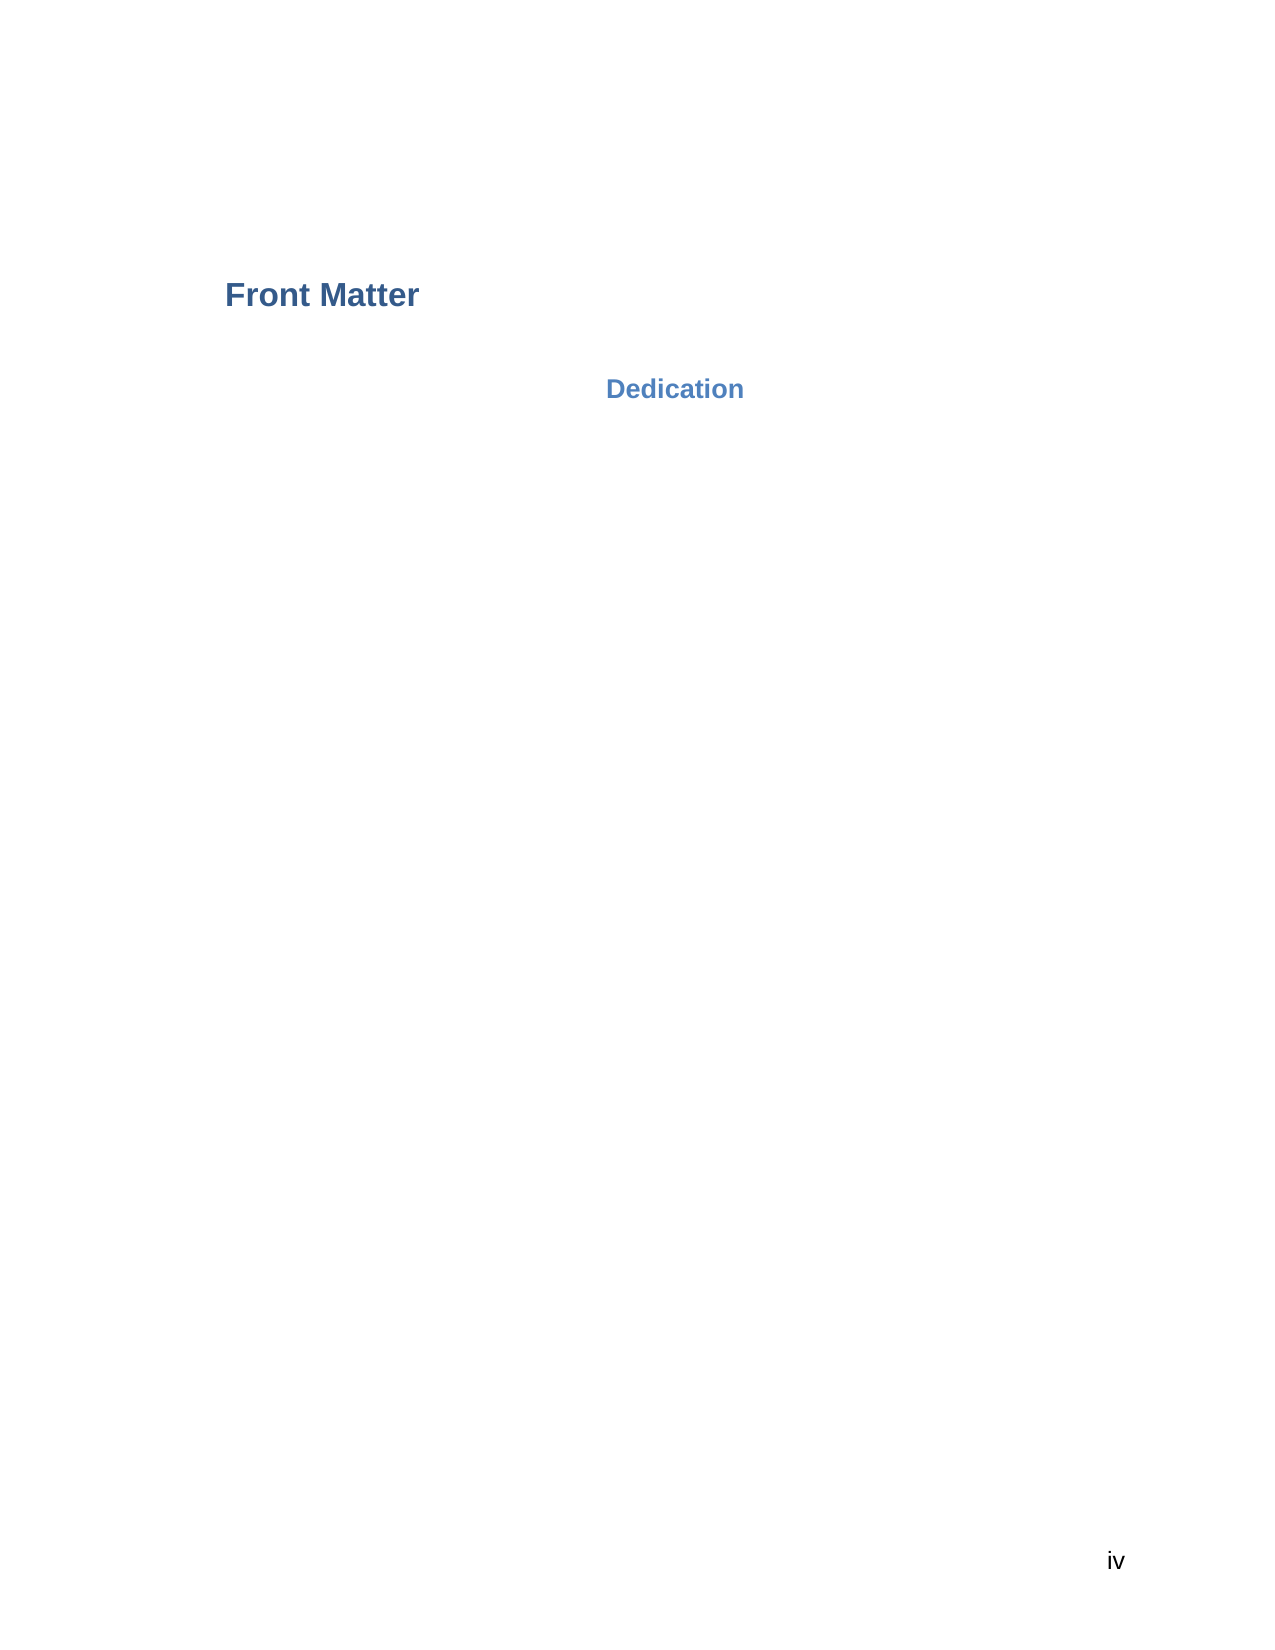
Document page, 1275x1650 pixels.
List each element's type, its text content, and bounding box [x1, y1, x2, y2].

subtitle Dedication [225, 373, 1125, 404]
subtitle Front Matter [225, 275, 1125, 313]
